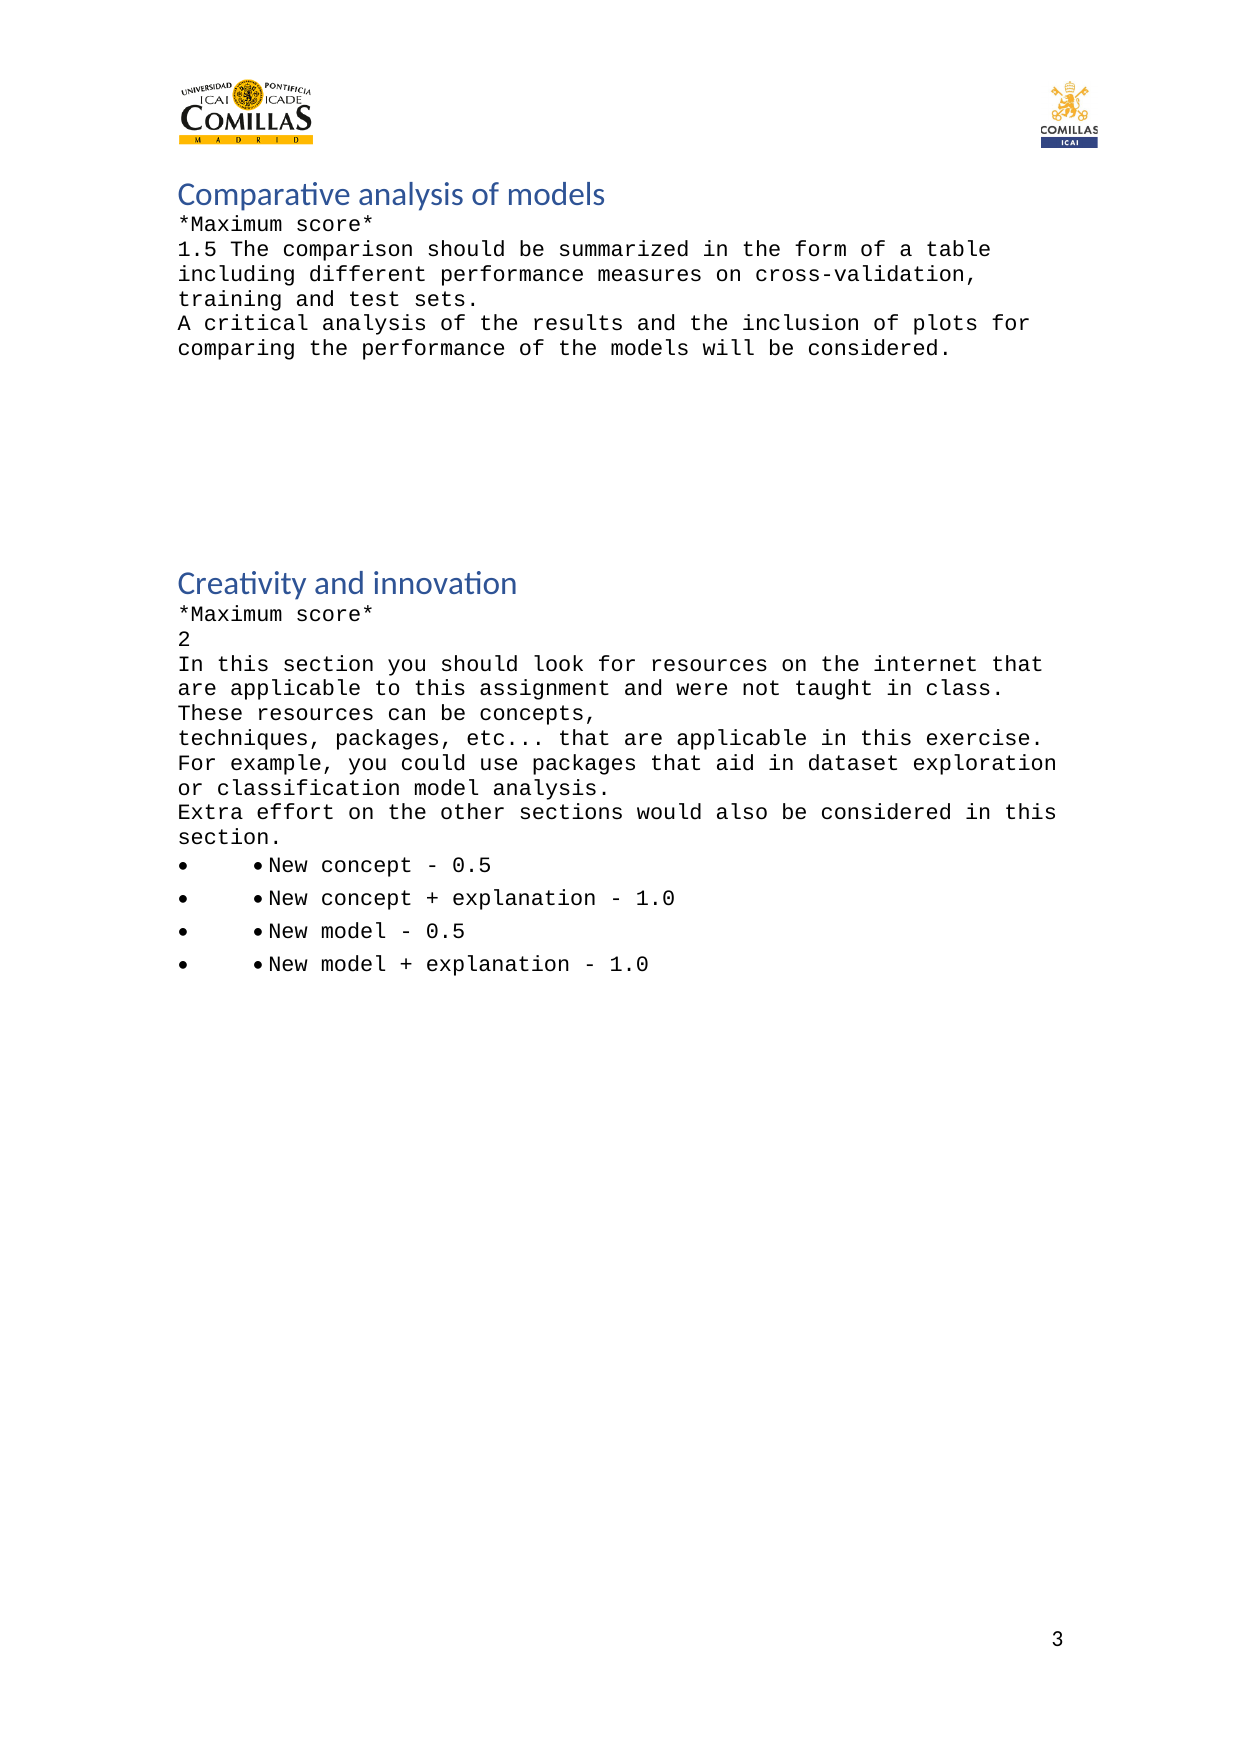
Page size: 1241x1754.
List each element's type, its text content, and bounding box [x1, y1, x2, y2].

list • New concept + explanation - 1.0 [177, 884, 1063, 912]
text *Maximum score* [177, 603, 1063, 628]
picture [177, 73, 314, 148]
text In this section you should look for resources on the internet that are applicable to this assignment and were not taught in class. These resources can be concepts, [177, 653, 1063, 727]
list • New model - 0.5 [177, 917, 1063, 945]
text Extra effort on the other sections would also be considered in this section. [177, 801, 1063, 851]
list • New concept - 0.5 [177, 851, 1063, 879]
text 2 [177, 628, 1063, 653]
text techniques, packages, etc... that are applicable in this exercise. For example, you could use packages that aid in dataset exploration or classification model analysis. [177, 727, 1063, 801]
text 1.5 The comparison should be summarized in the form of a table including different performance measures on cross-validation, training and test sets. [177, 238, 1063, 313]
picture [1041, 81, 1098, 148]
text A critical analysis of the results and the inclusion of plots for comparing the performance of the models will be considered. [177, 313, 1063, 362]
text *Maximum score* [177, 213, 1063, 238]
list • New model + explanation - 1.0 [177, 950, 1063, 978]
text Creativity and innovation [177, 562, 1063, 603]
text Comparative analysis of models [177, 173, 1063, 213]
